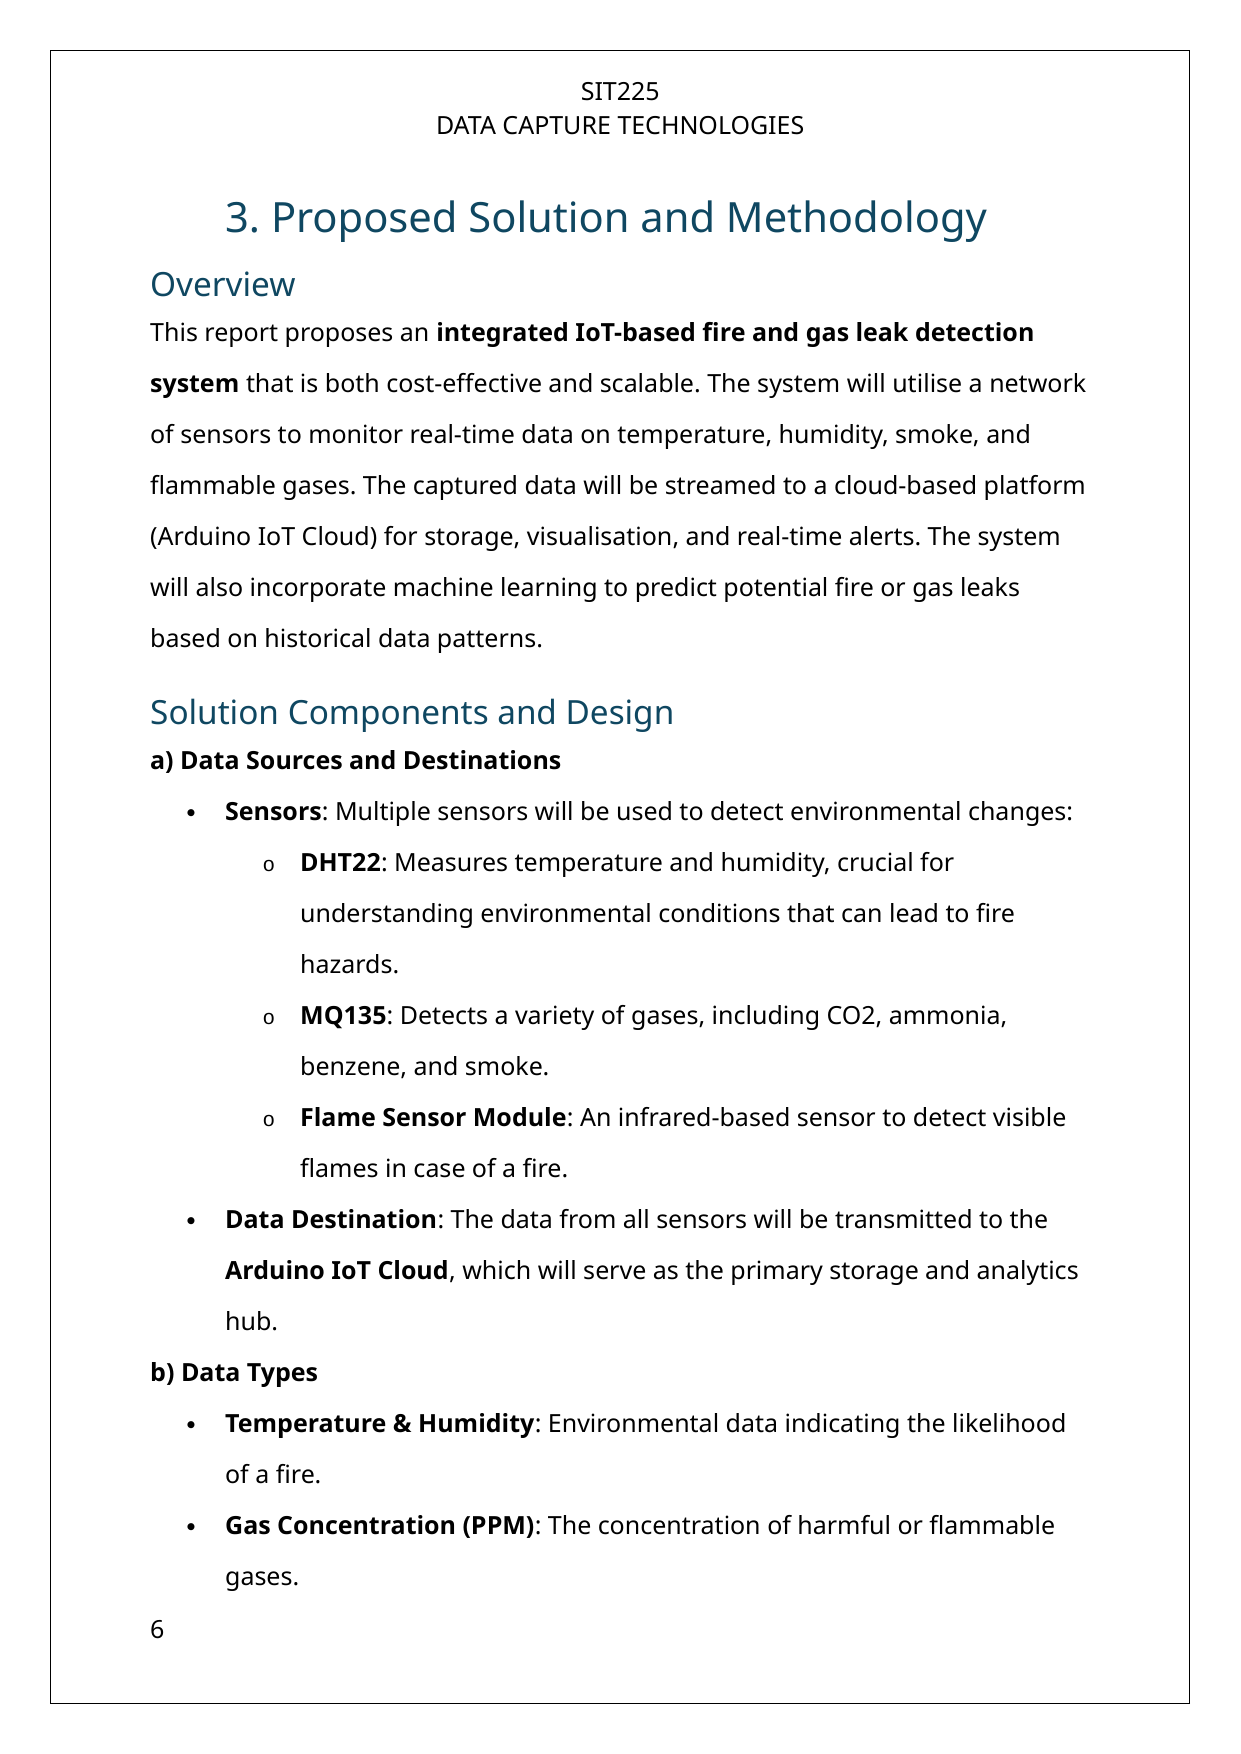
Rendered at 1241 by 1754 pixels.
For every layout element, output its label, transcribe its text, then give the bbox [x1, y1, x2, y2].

list Flame Sensor Module: An infrared-based sensor to detect visible flames in case of a fire. [262, 1100, 1090, 1185]
list MQ135: Detects a variety of gases, including CO2, ammonia, benzene, and smoke. [262, 998, 1090, 1083]
list Data Destination: The data from all sensors will be transmitted to the Arduino IoT Cloud, which will serve as the primary storage and analytics hub. [187, 1202, 1090, 1338]
list DHT22: Measures temperature and humidity, crucial for understanding environmental conditions that can lead to fire hazards. [262, 844, 1090, 981]
text a) Data Sources and Destinations [150, 742, 1090, 776]
list Gas Concentration (PPM): The concentration of harmful or flammable gases. [187, 1508, 1090, 1593]
subtitle 3. Proposed Solution and Methodology [150, 187, 1090, 244]
subtitle Solution Components and Design [150, 689, 1090, 734]
list Temperature & Humidity: Environmental data indicating the likelihood of a fire. [187, 1406, 1090, 1491]
text This report proposes an integrated IoT-based fire and gas leak detection system that is both cost-effective and scalable. The system will utilise a network of sensors to monitor real-time data on temperature, humidity, smoke, and flammable gases. The captured data will be streamed to a cloud-based platform (Arduino IoT Cloud) for storage, visualisation, and real-time alerts. The system will also incorporate machine learning to predict potential fire or gas leaks based on historical data patterns. [150, 315, 1090, 655]
subtitle Overview [150, 261, 1090, 306]
text b) Data Types [150, 1355, 1090, 1389]
list Sensors: Multiple sensors will be used to detect environmental changes: [187, 793, 1090, 827]
